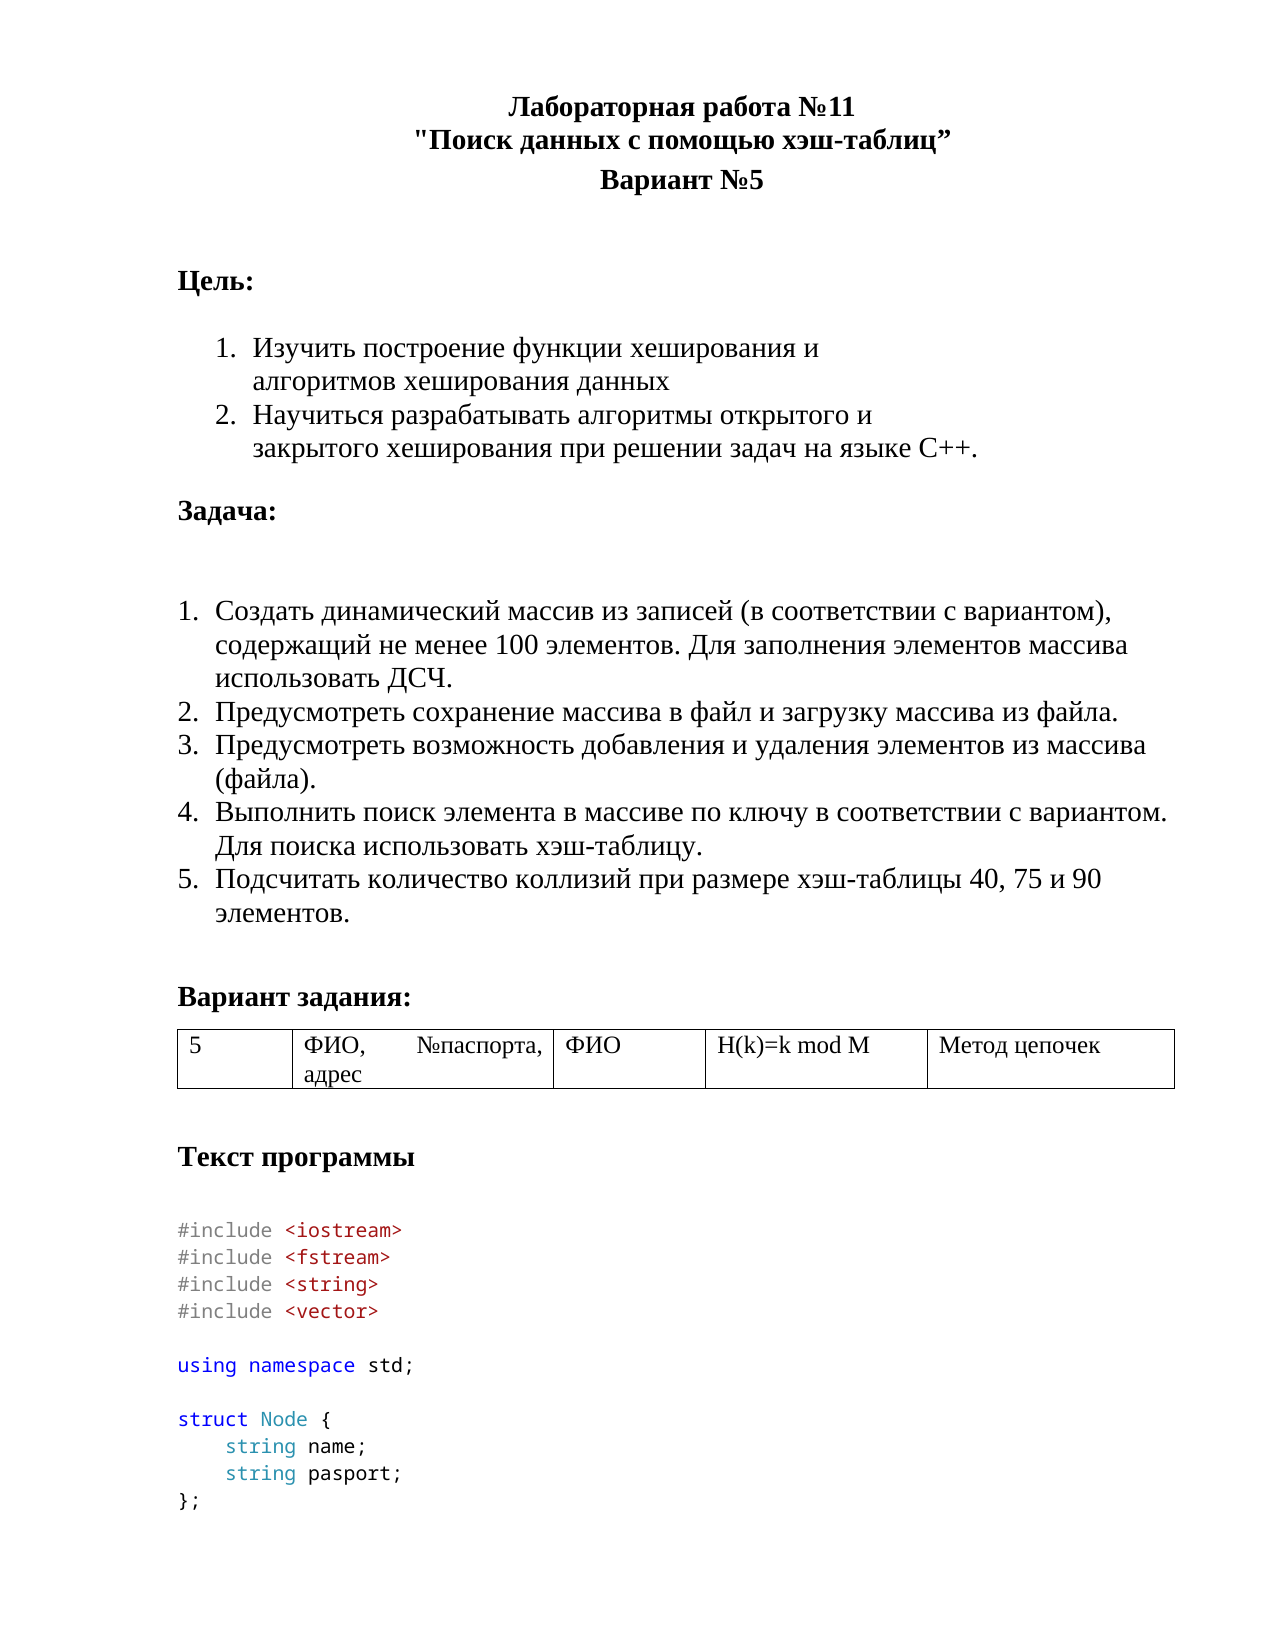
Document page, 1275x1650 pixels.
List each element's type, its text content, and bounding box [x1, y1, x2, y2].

text using namespace std; [177, 1351, 1186, 1378]
text Задача: [177, 493, 1186, 526]
text string pasport; [177, 1459, 1186, 1486]
table_header Метод цепочек [928, 1030, 1174, 1088]
text #include <fstream> [177, 1243, 1186, 1270]
text }; [177, 1486, 1186, 1513]
text #include <vector> [177, 1297, 1186, 1324]
subtitle Лабораторная работа №11 "Поиск данных с помощью хэш-таблиц” [177, 89, 1186, 156]
list Выполнить поиск элемента в массиве по ключу в соответствии с вариантом. Для поиска использовать хэш-таблицу. [177, 794, 1186, 862]
table_header 5 [178, 1030, 292, 1088]
text string name; [177, 1432, 1186, 1459]
table_header H(k)=k mod M [706, 1030, 927, 1088]
table_header ФИО, №паспорта, адрес [293, 1030, 553, 1088]
text #include <iostream> [177, 1216, 1186, 1243]
text Цель: [177, 263, 1186, 296]
list Подсчитать количество коллизий при размере хэш-таблицы 40, 75 и 90 элементов. [177, 862, 1186, 929]
list Научиться разрабатывать алгоритмы открытого и закрытого хеширования при решении задач на языке C++. [215, 397, 1186, 464]
table_header ФИО [554, 1030, 705, 1088]
list Предусмотреть возможность добавления и удаления элементов из массива (файла). [177, 727, 1186, 794]
text #include <string> [177, 1270, 1186, 1297]
text struct Node { [177, 1405, 1186, 1432]
text Текст программы [177, 1139, 1186, 1173]
text Вариант №5 [177, 162, 1186, 196]
list Предусмотреть сохранение массива в файл и загрузку массива из файла. [177, 694, 1186, 727]
list Изучить построение функции хеширования и алгоритмов хеширования данных [215, 330, 1186, 397]
list Создать динамический массив из записей (в соответствии с вариантом), содержащий не менее 100 элементов. Для заполнения элементов массива использовать ДСЧ. [177, 593, 1186, 694]
text Вариант задания: [177, 979, 1186, 1012]
